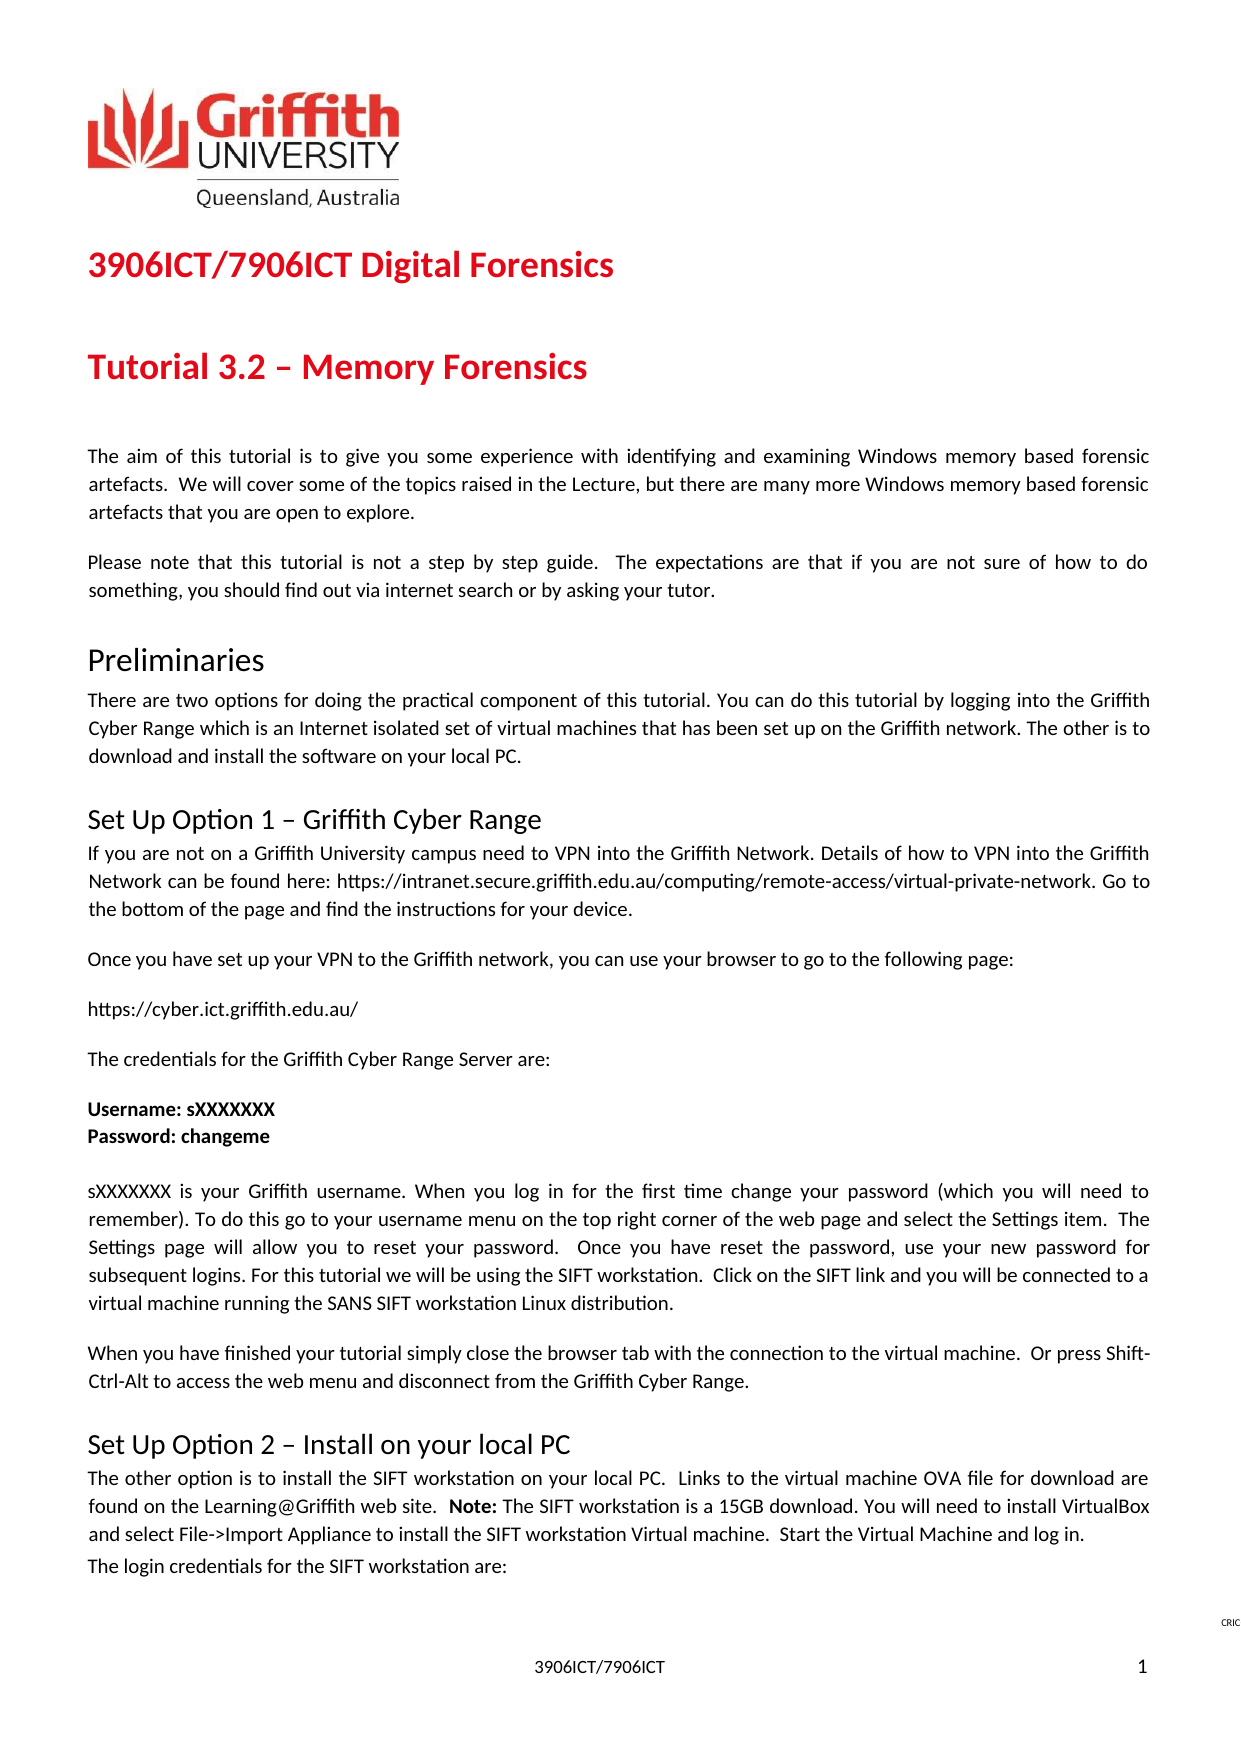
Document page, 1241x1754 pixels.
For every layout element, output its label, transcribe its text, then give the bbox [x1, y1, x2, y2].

text The aim of this tutorial is to give you some experience with identifying and examining Windows memory based forensic artefacts. We will cover some of the topics raised in the Lecture, but there are many more Windows memory based forensic artefacts that you are open to explore. [87, 443, 1152, 525]
text Tutorial 3.2 – Memory Forensics [87, 343, 1152, 389]
text Username: sXXXXXXX [87, 1096, 397, 1122]
text sXXXXXXX is your Griffith username. When you log in for the first time change your password (which you will need to remember). To do this go to your username menu on the top right corner of the web page and select the Settings item. The Settings page will allow you to reset your password. Once you have reset the password, use your new password for subsequent logins. For this tutorial we will be using the SIFT workstation. Click on the SIFT link and you will be connected to a virtual machine running the SANS SIFT workstation Linux distribution. [87, 1178, 1152, 1316]
text The login credentials for the SIFT workstation are: [87, 1553, 1152, 1579]
picture [88, 88, 399, 208]
text When you have finished your tutorial simply close the browser tab with the connection to the virtual machine. Or press Shift-Ctrl-Alt to access the web menu and disconnect from the Griffith Cyber Range. [87, 1340, 1152, 1394]
picture [1220, 1622, 1227, 1720]
subtitle Set Up Option 1 – Griffith Cyber Range [87, 801, 1152, 837]
text Please note that this tutorial is not a step by step guide. The expectations are that if you are not sure of how to do something, you should find out via internet search or by asking your tutor. [87, 549, 1152, 603]
text Password: changeme [87, 1123, 397, 1149]
text 3906ICT/7906ICT Digital Forensics [87, 241, 1152, 286]
text The other option is to install the SIFT workstation on your local PC. Links to the virtual machine OVA file for download are found on the Learning@Griffith web site. Note: The SIFT workstation is a 15GB download. You will need to install VirtualBox and select File->Import Appliance to install the SIFT workstation Virtual machine. Start the Virtual Machine and log in. [87, 1465, 1152, 1546]
subtitle Set Up Option 2 – Install on your local PC [87, 1426, 1152, 1462]
text Once you have set up your VPN to the Griffith network, you can use your browser to go to the following page: [87, 946, 1152, 971]
subtitle Preliminaries [87, 639, 1152, 680]
text https://cyber.ict.griffith.edu.au/ [87, 996, 1152, 1021]
text There are two options for doing the practical component of this tutorial. You can do this tutorial by logging into the Griffith Cyber Range which is an Internet isolated set of virtual machines that has been set up on the Griffith network. The other is to download and install the software on your local PC. [87, 687, 1152, 769]
text The credentials for the Griffith Cyber Range Server are: [87, 1046, 1152, 1071]
text If you are not on a Griffith University campus need to VPN into the Griffith Network. Details of how to VPN into the Griffith Network can be found here: https://intranet.secure.griffith.edu.au/computing/remote-access/virtual-private-network. Go to the bottom of the page and find the instructions for your device. [87, 840, 1152, 921]
